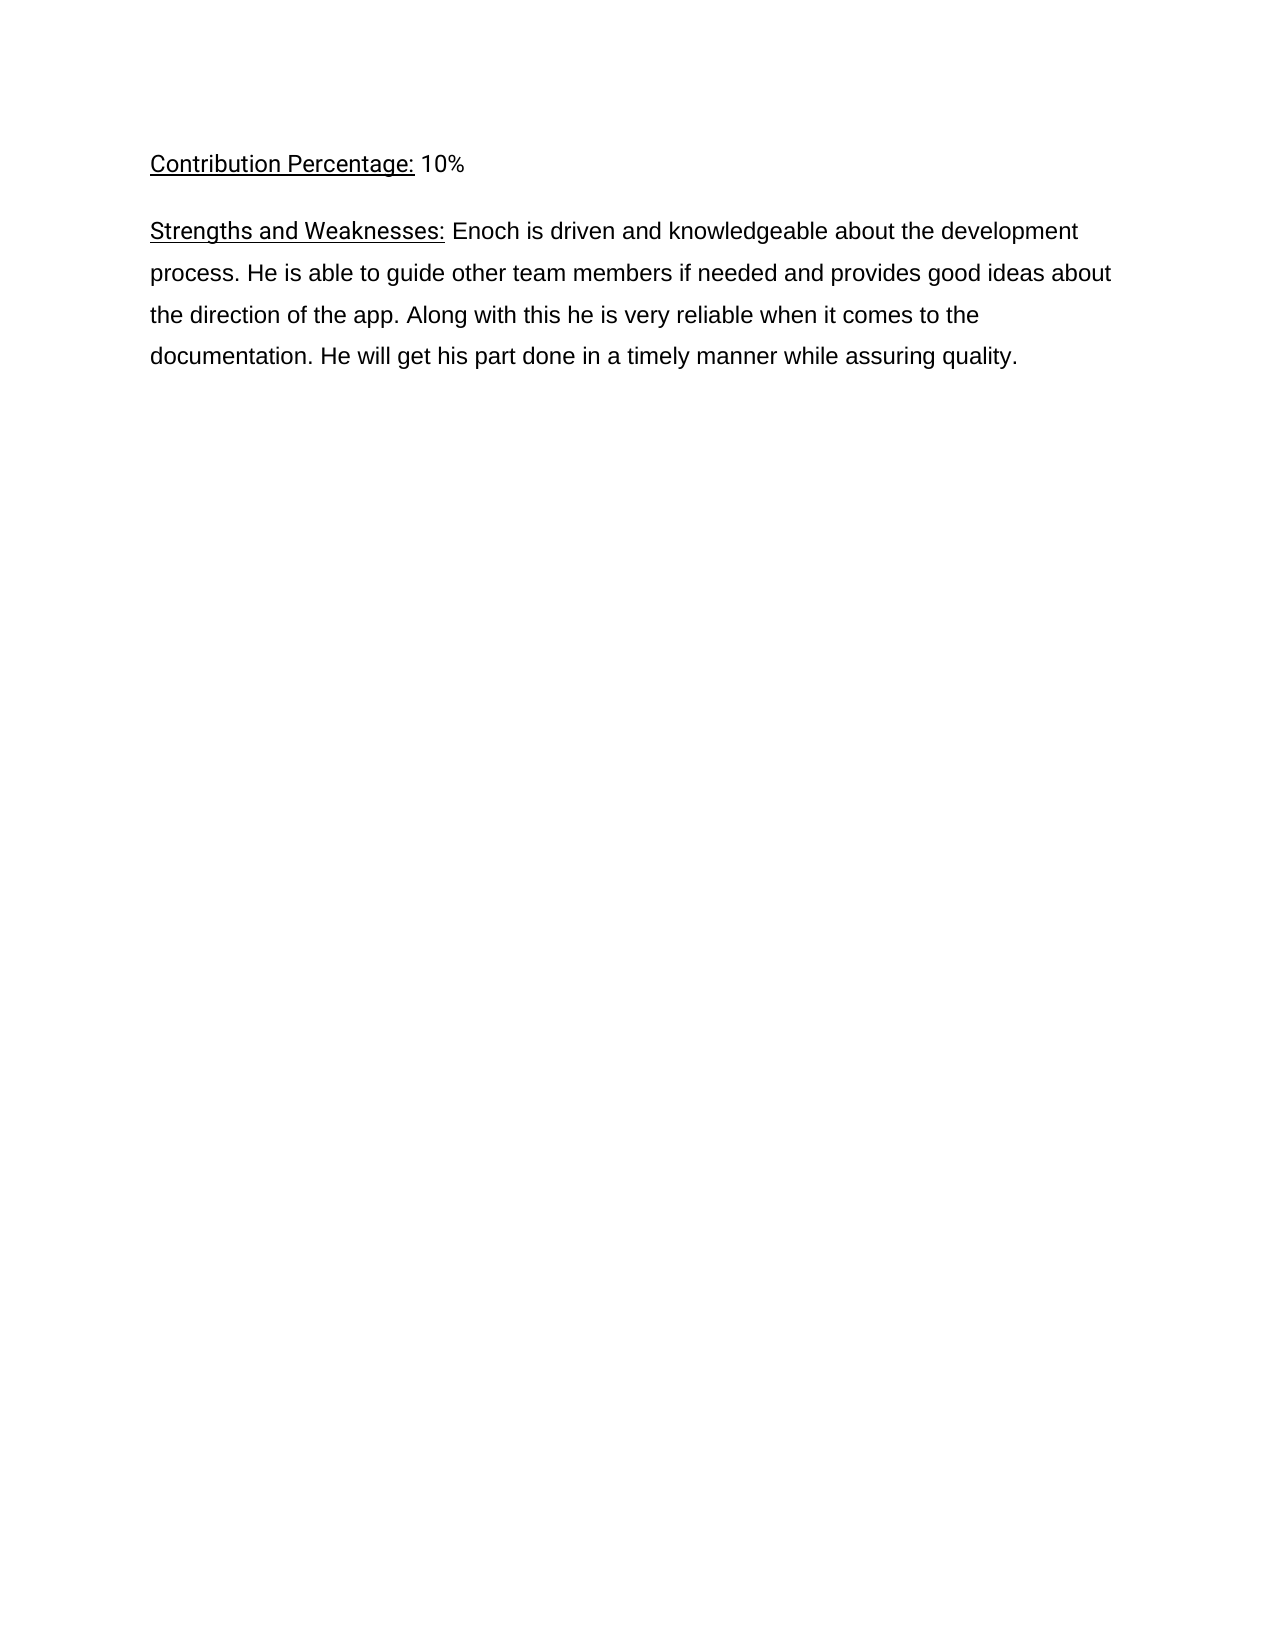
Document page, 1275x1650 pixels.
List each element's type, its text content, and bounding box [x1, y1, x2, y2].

text Strengths and Weaknesses: Enoch is driven and knowledgeable about the development process. He is able to guide other team members if needed and provides good ideas about the direction of the app. Along with this he is very reliable when it comes to the documentation. He will get his part done in a timely manner while assuring quality. [150, 217, 1125, 370]
text Contribution Percentage: 10% [150, 150, 1125, 178]
